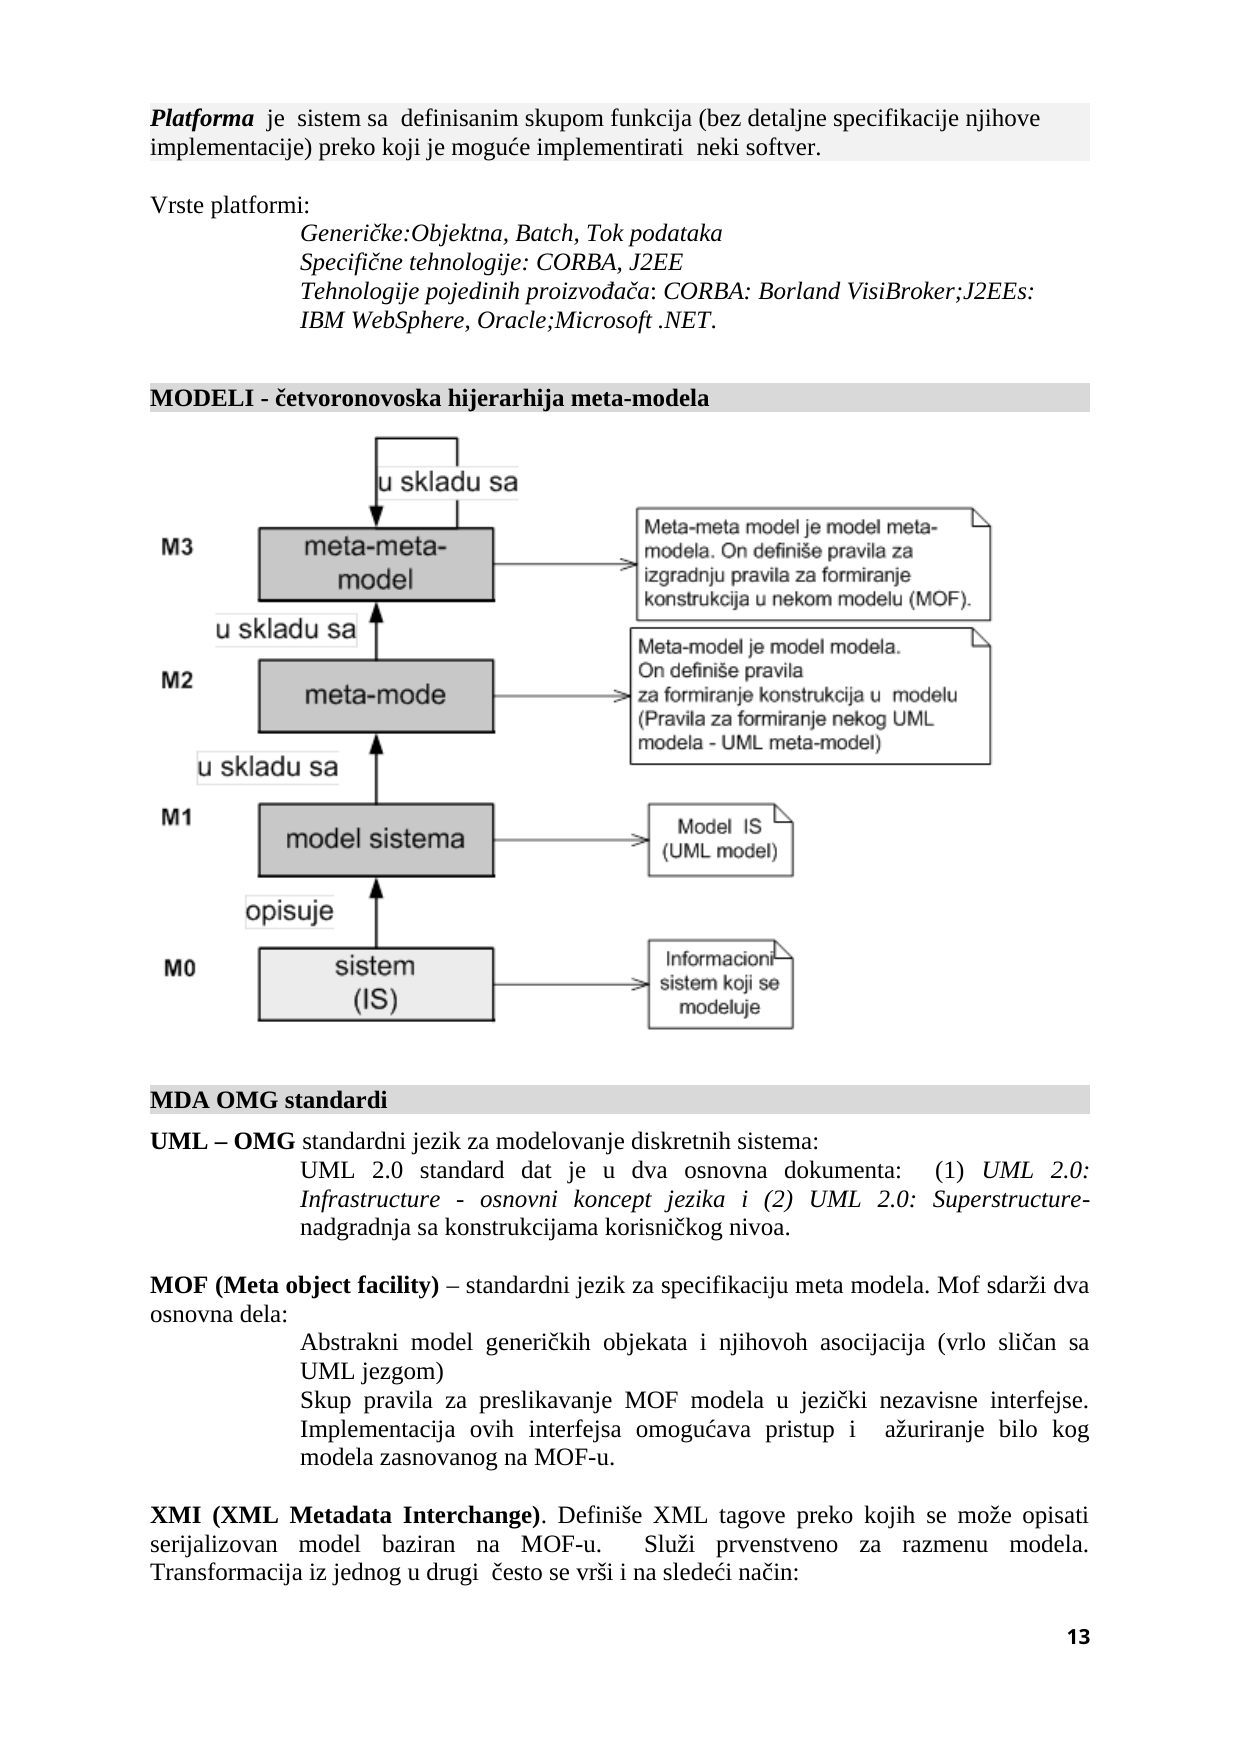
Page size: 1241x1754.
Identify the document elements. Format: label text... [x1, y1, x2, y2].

text UML – OMG standardni jezik za modelovanje diskretnih sistema: [150, 1126, 1090, 1155]
text Abstrakni model generičkih objekata i njihovoh asocijacija (vrlo sličan sa UML jezgom) [300, 1327, 1090, 1385]
subtitle MDA OMG standardi [150, 1085, 1090, 1114]
text MOF (Meta object facility) – standardni jezik za specifikaciju meta modela. Mof sdarži dva osnovna dela: [150, 1270, 1090, 1327]
text Tehnologije pojedinih proizvođača: CORBA: Borland VisiBroker;J2EEs: IBM WebSphere, Oracle;Microsoft .NET. [300, 276, 1090, 333]
text UML 2.0 standard dat je u dva osnovna dokumenta: (1) UML 2.0: Infrastructure - osnovni koncept jezika i (2) UML 2.0: Superstructure- nadgradnja sa konstrukcijama korisničkog nivoa. [300, 1155, 1090, 1241]
text Specifične tehnologije: CORBA, J2EE [300, 247, 1090, 276]
text Platforma je sistem sa definisanim skupom funkcija (bez detaljne specifikacije njihove implementacije) preko koji je moguće implementirati neki softver. [150, 103, 1090, 161]
text XMI (XML Metadata Interchange). Definiše XML tagove preko kojih se može opisati serijalizovan model baziran na MOF-u. Služi prvenstveno za razmenu modela. Transformacija iz jednog u drugi često se vrši i na sledeći način: [150, 1500, 1090, 1586]
subtitle MODELI - četvoronovoska hijerarhija meta-modela [150, 383, 1090, 412]
text Generičke:Objektna, Batch, Tok podataka [300, 218, 1090, 247]
text Skup pravila za preslikavanje MOF modela u jezički nezavisne interfejse. Implementacija ovih interfejsa omogućava pristup i ažuriranje bilo kog modela zasnovanog na MOF-u. [300, 1385, 1090, 1471]
text Vrste platformi: [150, 190, 1090, 218]
